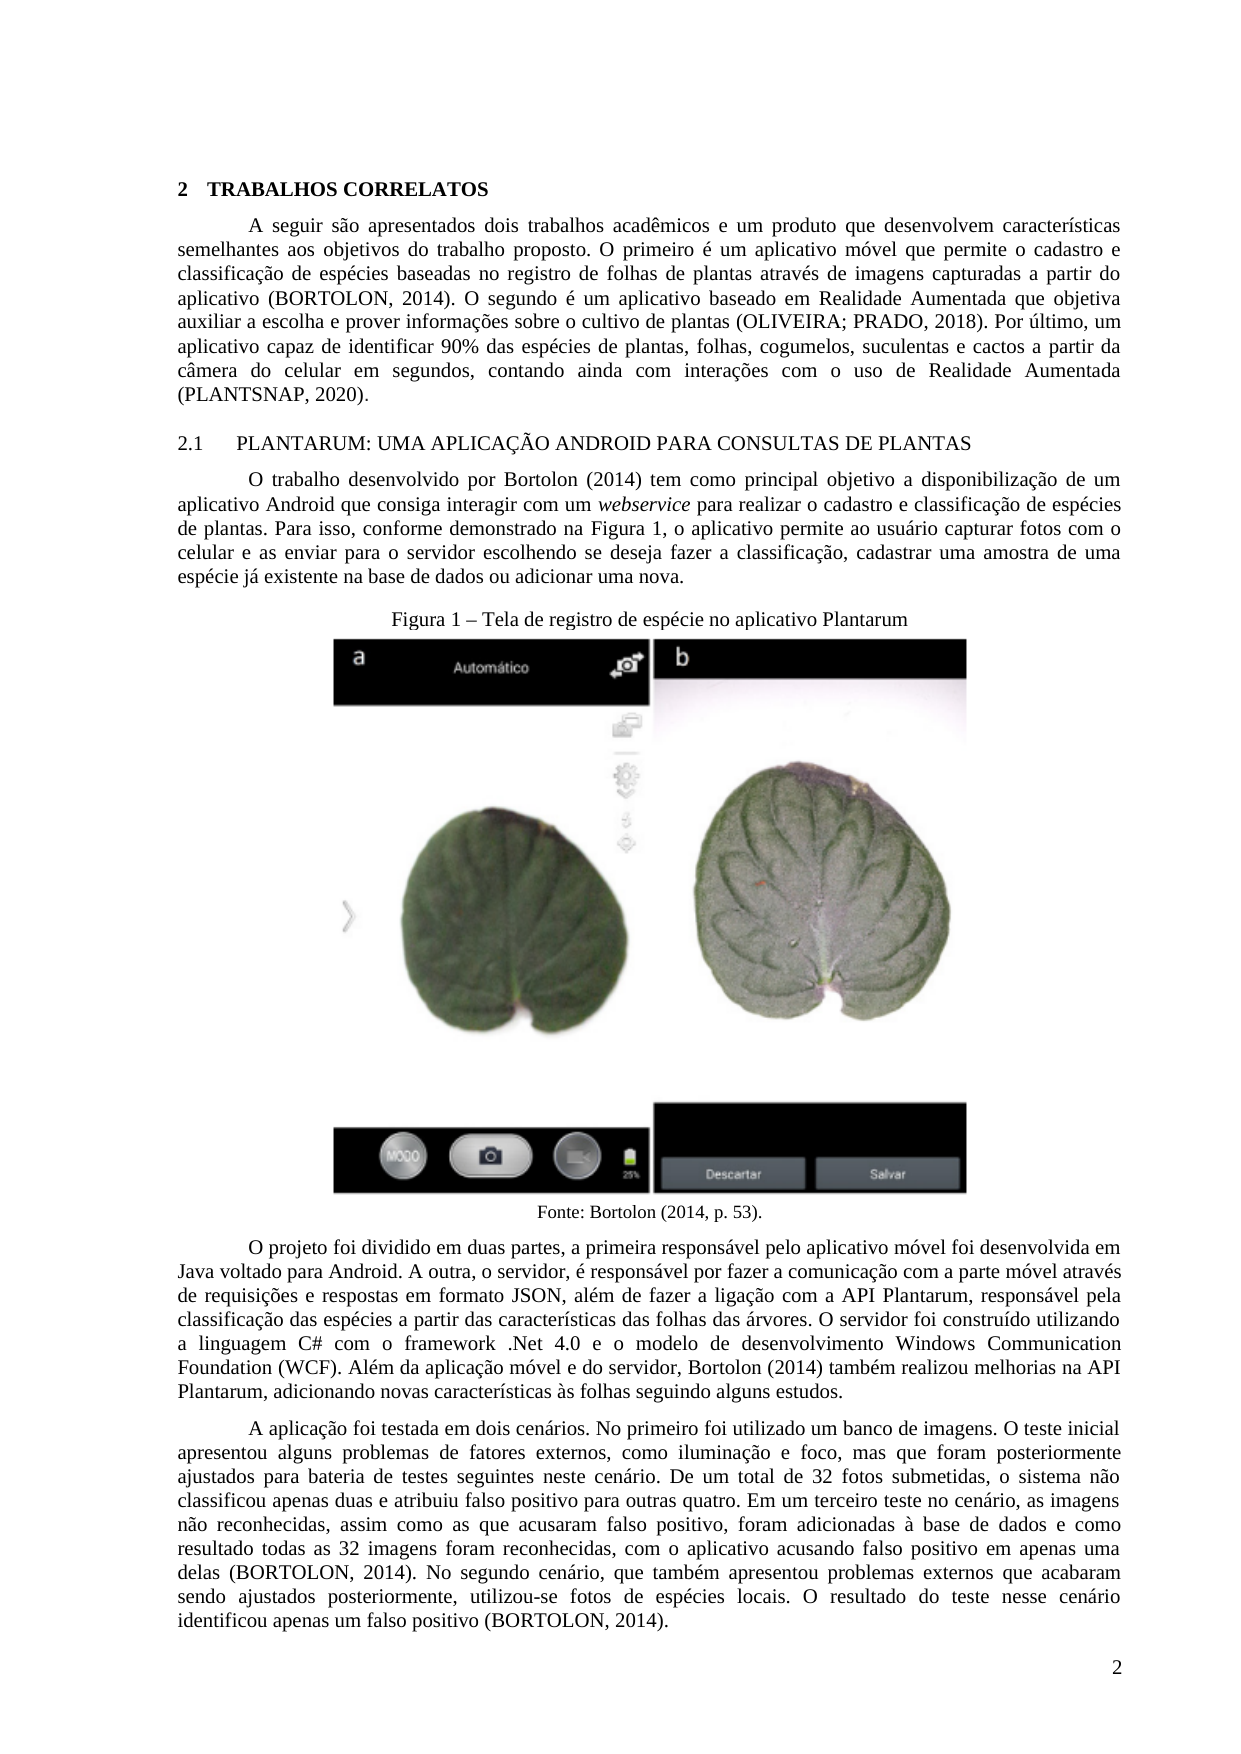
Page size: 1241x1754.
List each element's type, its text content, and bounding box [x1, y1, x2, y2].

subtitle trabalhos correlatos [177, 177, 1122, 201]
text O projeto foi dividido em duas partes, a primeira responsável pelo aplicativo móvel foi desenvolvida em Java voltado para Android. A outra, o servidor, é responsável por fazer a comunicação com a parte móvel através de requisições e respostas em formato JSON, além de fazer a ligação com a API Plantarum, responsável pela classificação das espécies a partir das características das folhas das árvores. O servidor foi construído utilizando a linguagem C# com o framework .Net 4.0 e o modelo de desenvolvimento Windows Communication Foundation (WCF). Além da aplicação móvel e do servidor, Bortolon (2014) também realizou melhorias na API Plantarum, adicionando novas características às folhas seguindo alguns estudos. [177, 1235, 1122, 1403]
text A seguir são apresentados dois trabalhos acadêmicos e um produto que desenvolvem características semelhantes aos objetivos do trabalho proposto. O primeiro é um aplicativo móvel que permite o cadastro e classificação de espécies baseadas no registro de folhas de plantas através de imagens capturadas a partir do aplicativo (BORTOLON, 2014). O segundo é um aplicativo baseado em Realidade Aumentada que objetiva auxiliar a escolha e prover informações sobre o cultivo de plantas (OLIVEIRA; PRADO, 2018). Por último, um aplicativo capaz de identificar 90% das espécies de plantas, folhas, cogumelos, suculentas e cactos a partir da câmera do celular em segundos, contando ainda com interações com o uso de Realidade Aumentada (PLANTSNAP, 2020). [177, 213, 1122, 406]
subtitle PLANTARUM: UMA APLICAÇÃO ANDROID PARA CONSULTAS DE PLANTAS [177, 431, 1122, 455]
text O trabalho desenvolvido por Bortolon (2014) tem como principal objetivo a disponibilização de um aplicativo Android que consiga interagir com um webservice para realizar o cadastro e classificação de espécies de plantas. Para isso, conforme demonstrado na Figura 1, o aplicativo permite ao usuário capturar fotos com o celular e as enviar para o servidor escolhendo se deseja fazer a classificação, cadastrar uma amostra de uma espécie já existente na base de dados ou adicionar uma nova. [177, 467, 1122, 588]
text Fonte: Bortolon (2014, p. 53). [177, 1201, 1122, 1222]
text A aplicação foi testada em dois cenários. No primeiro foi utilizado um banco de imagens. O teste inicial apresentou alguns problemas de fatores externos, como iluminação e foco, mas que foram posteriormente ajustados para bateria de testes seguintes neste cenário. De um total de 32 fotos submetidas, o sistema não classificou apenas duas e atribuiu falso positivo para outras quatro. Em um terceiro teste no cenário, as imagens não reconhecidas, assim como as que acusaram falso positivo, foram adicionadas à base de dados e como resultado todas as 32 imagens foram reconhecidas, com o aplicativo acusando falso positivo em apenas uma delas (BORTOLON, 2014). No segundo cenário, que também apresentou problemas externos que acabaram sendo ajustados posteriormente, utilizou-se fotos de espécies locais. O resultado do teste nesse cenário identificou apenas um falso positivo (BORTOLON, 2014). [177, 1416, 1122, 1632]
text Figura 1 – Tela de registro de espécie no aplicativo Plantarum [177, 606, 1122, 631]
picture [327, 630, 973, 1201]
